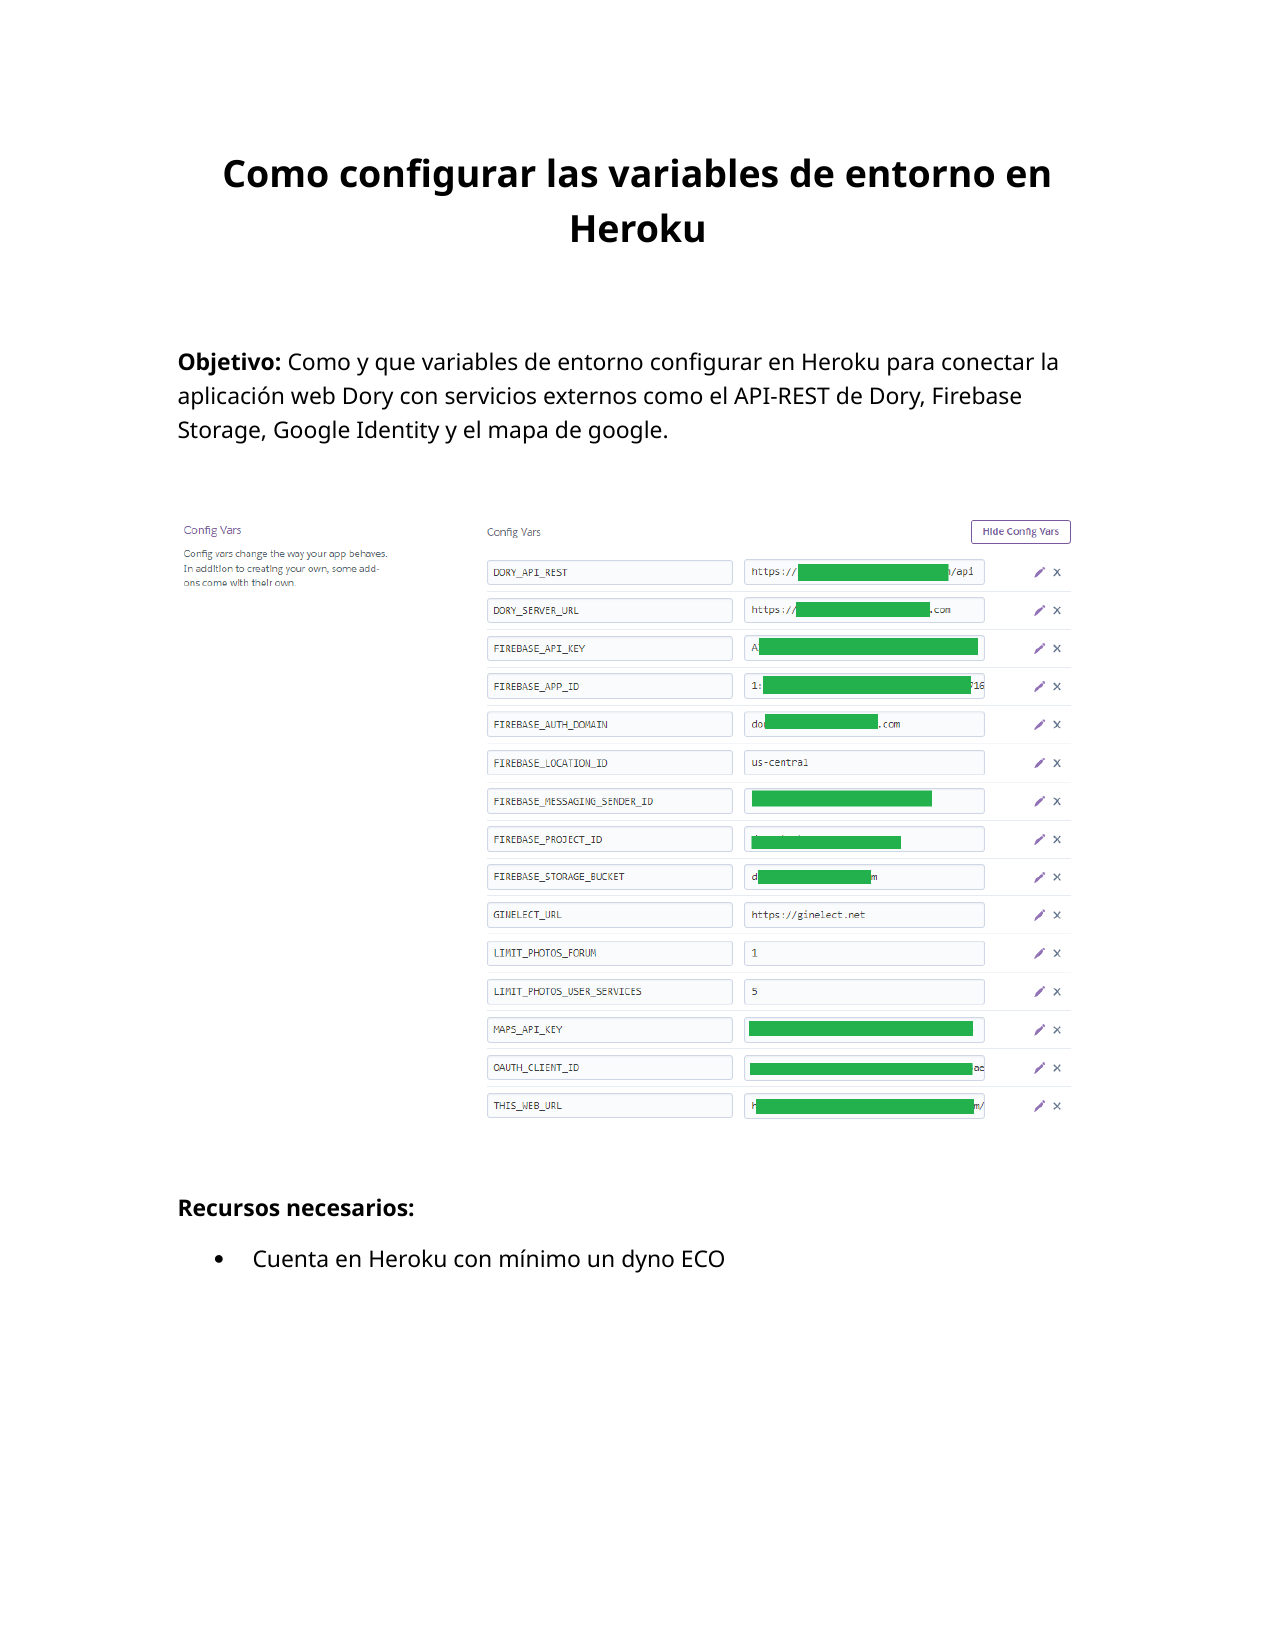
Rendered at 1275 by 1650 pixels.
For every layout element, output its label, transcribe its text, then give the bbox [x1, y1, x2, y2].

text Como configurar las variables de entorno en Heroku [177, 148, 1098, 254]
text Objetivo: Como y que variables de entorno configurar en Heroku para conectar la aplicación web Dory con servicios externos como el API-REST de Dory, Firebase Storage, Google Identity y el mapa de google. [177, 346, 1098, 445]
list Cuenta en Heroku con mínimo un dyno ECO [215, 1243, 1098, 1274]
picture [177, 514, 1098, 1123]
text Recursos necesarios: [177, 1192, 1098, 1223]
